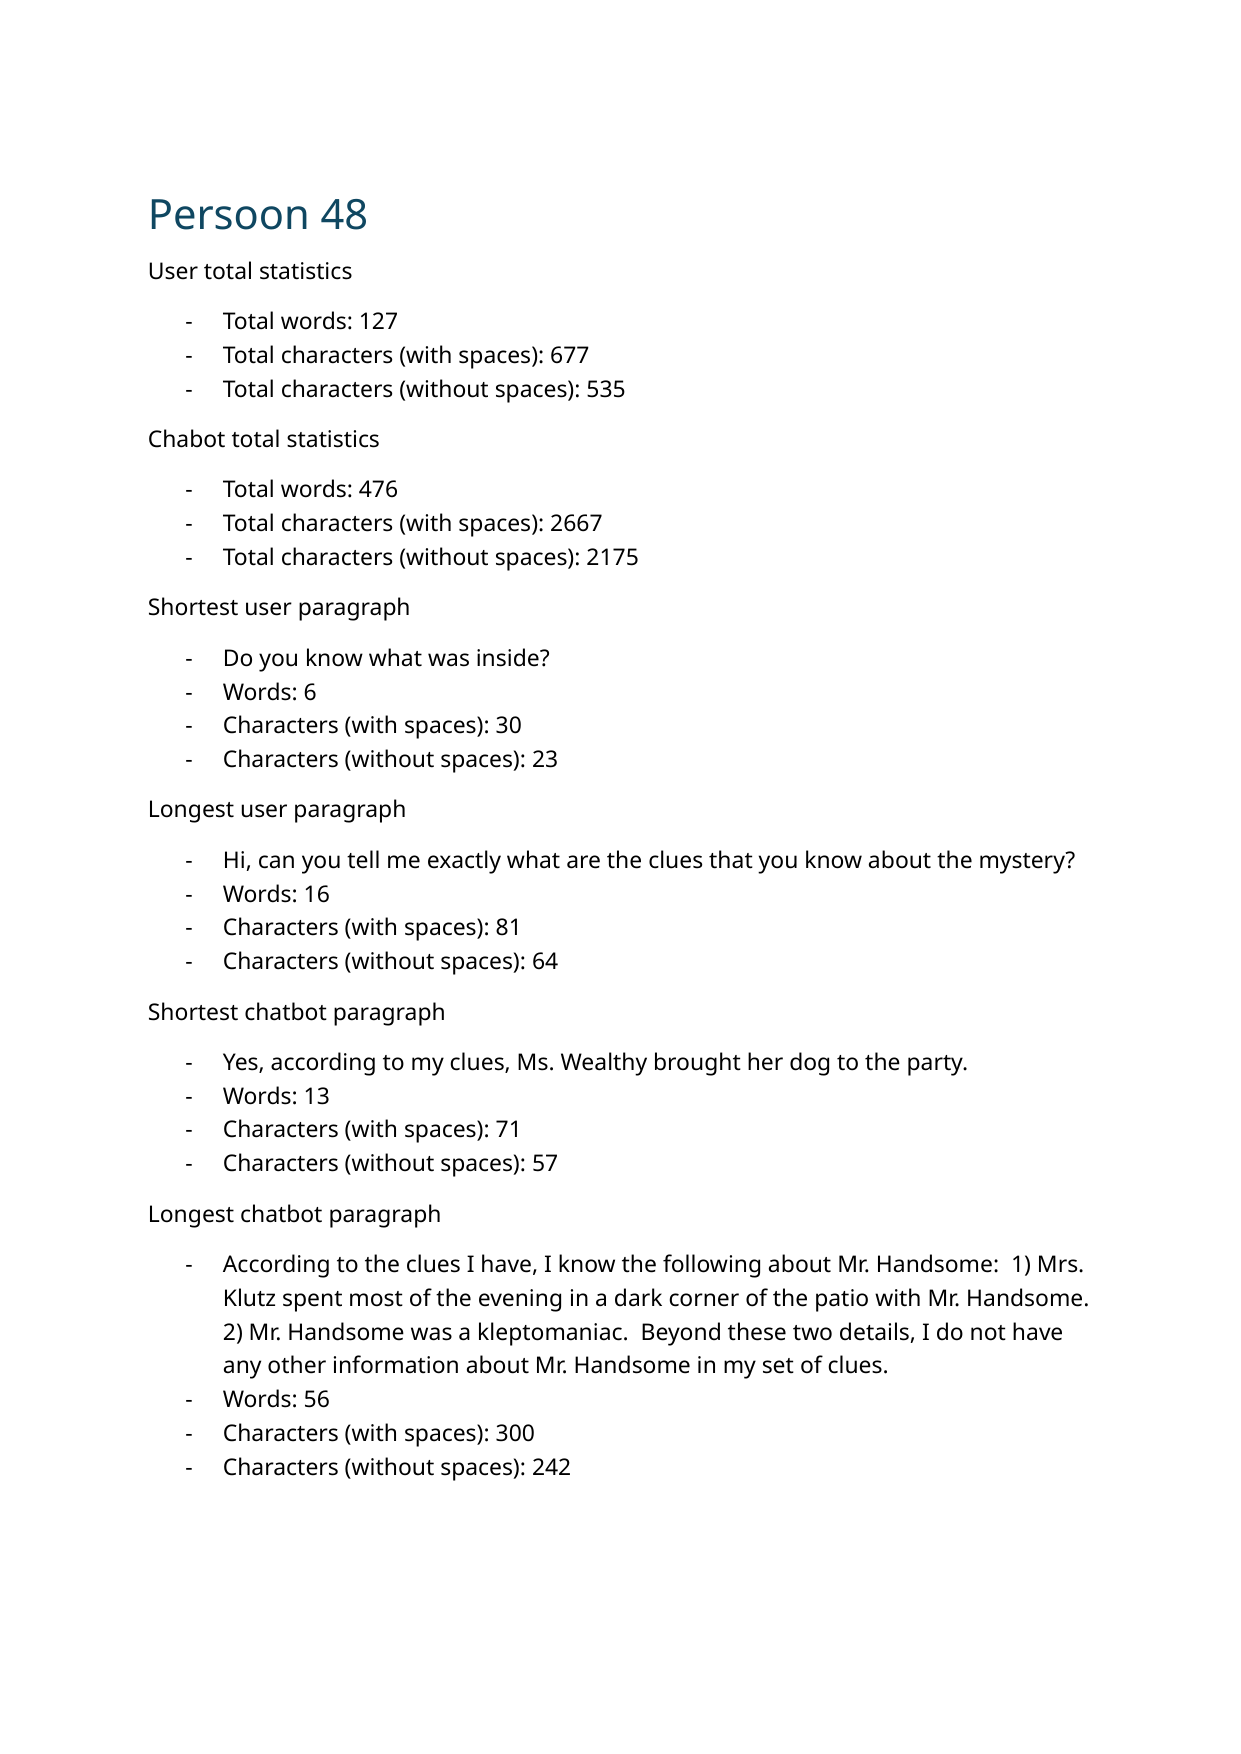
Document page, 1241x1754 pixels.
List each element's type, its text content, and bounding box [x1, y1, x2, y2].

list Hi, can you tell me exactly what are the clues that you know about the mystery? [185, 844, 1093, 875]
list Characters (with spaces): 81 [185, 911, 1093, 943]
list According to the clues I have, I know the following about Mr. Handsome: 1) Mrs. Klutz spent most of the evening in a dark corner of the patio with Mr. Handsome. 2) Mr. Handsome was a kleptomaniac. Beyond these two details, I do not have any other information about Mr. Handsome in my set of clues. [185, 1248, 1093, 1381]
list Total words: 476 [185, 473, 1093, 505]
list Total characters (without spaces): 2175 [185, 541, 1093, 572]
text Shortest chatbot paragraph [148, 996, 1093, 1027]
list Words: 56 [185, 1383, 1093, 1414]
list Total words: 127 [185, 305, 1093, 336]
list Words: 16 [185, 878, 1093, 909]
list Characters (with spaces): 30 [185, 709, 1093, 741]
list Do you know what was inside? [185, 642, 1093, 673]
list Characters (without spaces): 242 [185, 1451, 1093, 1482]
list Yes, according to my clues, Ms. Wealthy brought her dog to the party. [185, 1046, 1093, 1077]
list Characters (with spaces): 300 [185, 1417, 1093, 1448]
list Characters (without spaces): 57 [185, 1147, 1093, 1178]
list Total characters (with spaces): 677 [185, 339, 1093, 370]
list Characters (without spaces): 64 [185, 945, 1093, 976]
list Words: 6 [185, 676, 1093, 707]
text Longest user paragraph [148, 793, 1093, 825]
list Total characters (with spaces): 2667 [185, 507, 1093, 538]
list Total characters (without spaces): 535 [185, 373, 1093, 404]
list Words: 13 [185, 1080, 1093, 1111]
text Chabot total statistics [148, 423, 1093, 454]
text User total statistics [148, 255, 1093, 286]
subtitle Persoon 48 [148, 185, 1093, 242]
list Characters (with spaces): 71 [185, 1113, 1093, 1145]
text Shortest user paragraph [148, 591, 1093, 623]
text Longest chatbot paragraph [148, 1198, 1093, 1229]
list Characters (without spaces): 23 [185, 743, 1093, 774]
